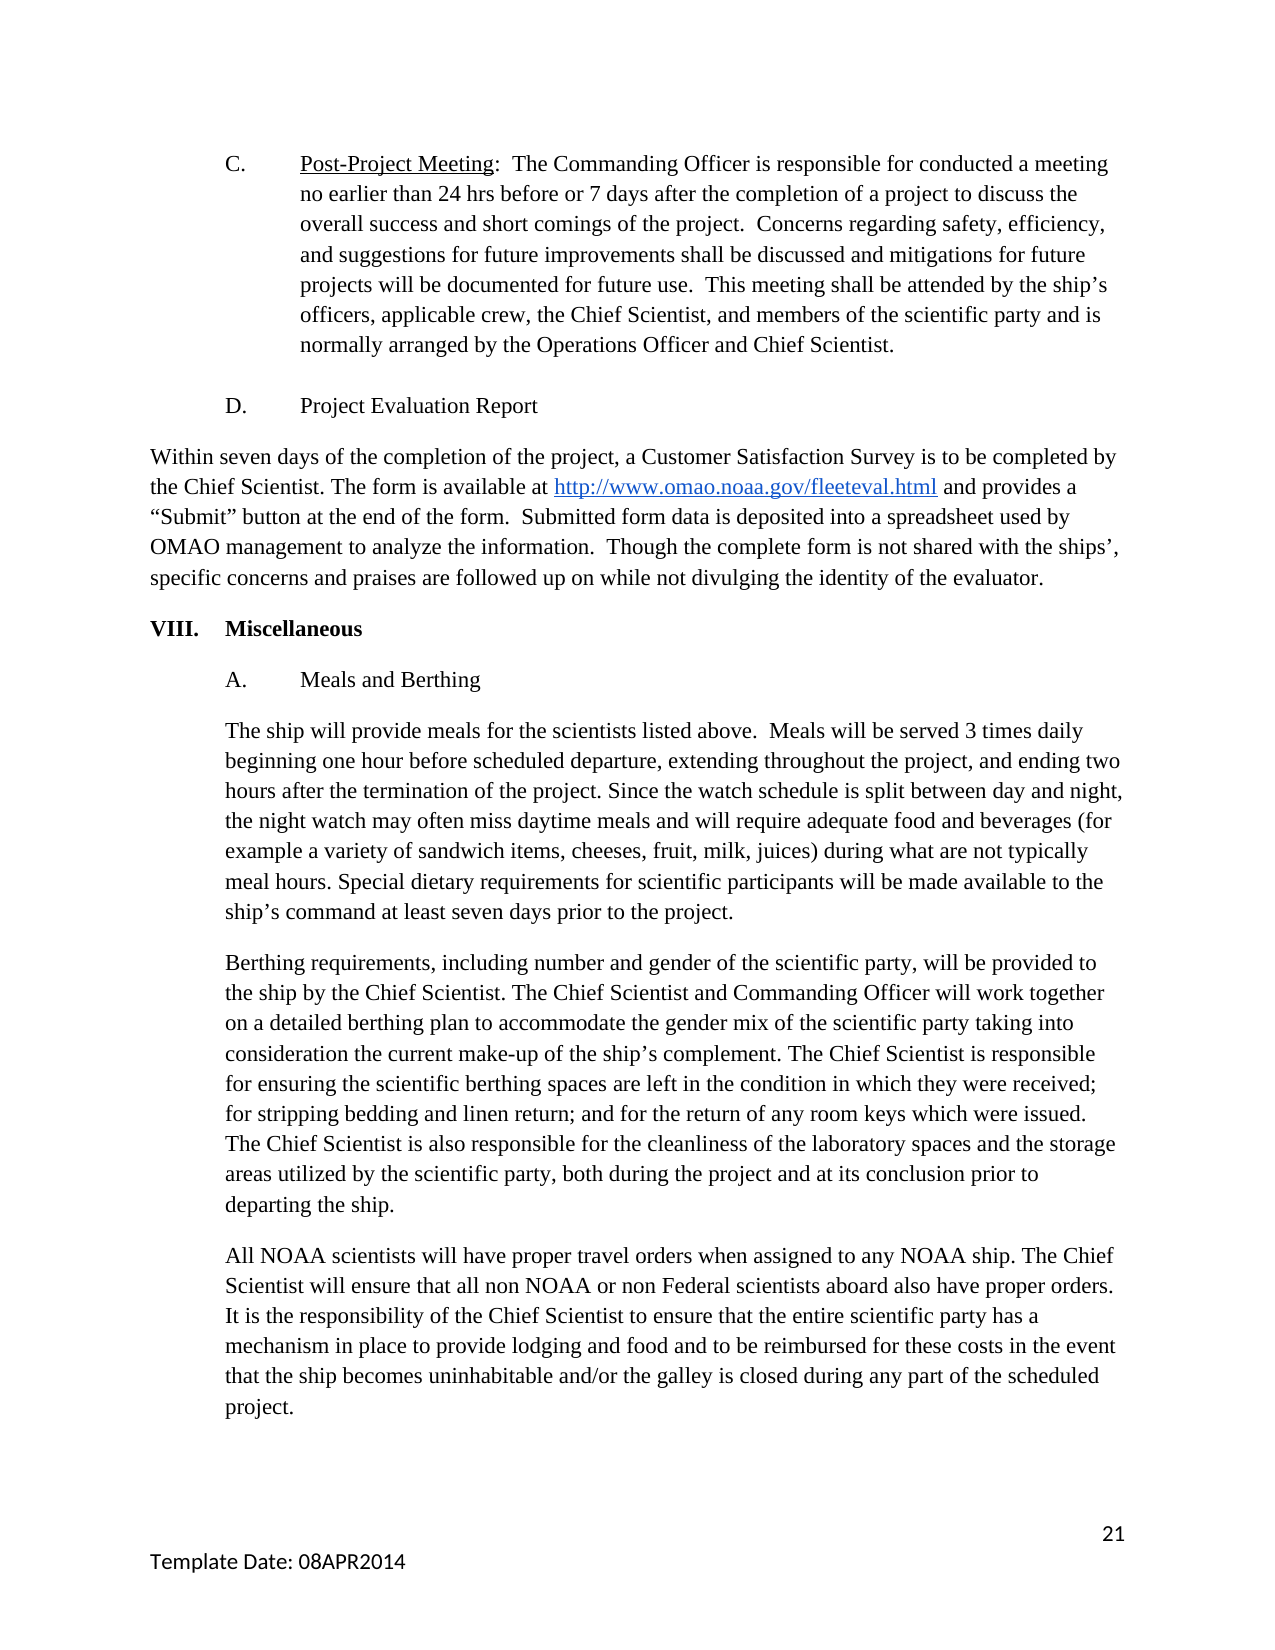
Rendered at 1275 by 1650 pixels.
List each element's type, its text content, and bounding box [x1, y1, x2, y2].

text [225, 1332, 1125, 1449]
text Within seven days of the completion of the project, a Customer Satisfaction Survey is to be completed by the Chief Scientist. The form is available at http://www.omao.noaa.gov/fleeteval.html and provides a “Submit” button at the end of the form. Submitted form data is deposited into a spreadsheet used by OMAO management to analyze the information. Though the complete form is not shared with the ships’, specific concerns and praises are followed up on while not divulging the identity of the evaluator. [150, 533, 1125, 681]
text A. Meals and Berthing [150, 756, 1125, 783]
text The ship will provide meals for the scientists listed above. Meals will be served 3 times daily beginning one hour before scheduled departure, extending throughout the project, and ending two hours after the termination of the project. Since the watch schedule is split between day and night, the night watch may often miss daytime meals and will require adequate food and beverages (for example a variety of sandwich items, cheeses, fruit, milk, juices) during what are not typically meal hours. Special dietary requirements for scientific participants will be made available to the ship’s command at least seven days prior to the project. [225, 807, 1125, 1015]
list Post-Project Meeting: The Commanding Officer is responsible for conducted a meeting no earlier than 24 hrs before or 7 days after the completion of a project to discuss the overall success and short comings of the project. Concerns regarding safety, efficiency, and suggestions for future improvements shall be discussed and mitigations for future projects will be documented for future use. This meeting shall be attended by the ship’s officers, applicable crew, the Chief Scientist, and members of the scientific party and is normally arranged by the Operations Officer and Chief Scientist. [225, 241, 1125, 448]
text VIII. Miscellaneous [150, 705, 1125, 732]
list Project Evaluation Report [225, 482, 1125, 509]
text Berthing requirements, including number and gender of the scientific party, will be provided to the ship by the Chief Scientist. The Chief Scientist and Commanding Officer will work together on a detailed berthing plan to accommodate the gender mix of the scientific party taking into consideration the current make-up of the ship’s complement. The Chief Scientist is responsible for ensuring the scientific berthing spaces are left in the condition in which they were received; for stripping bedding and linen return; and for the return of any room keys which were issued. The Chief Scientist is also responsible for the cleanliness of the laboratory spaces and the storage areas utilized by the scientific party, both during the project and at its conclusion prior to departing the ship. [225, 1039, 1125, 1308]
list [225, 150, 1125, 207]
